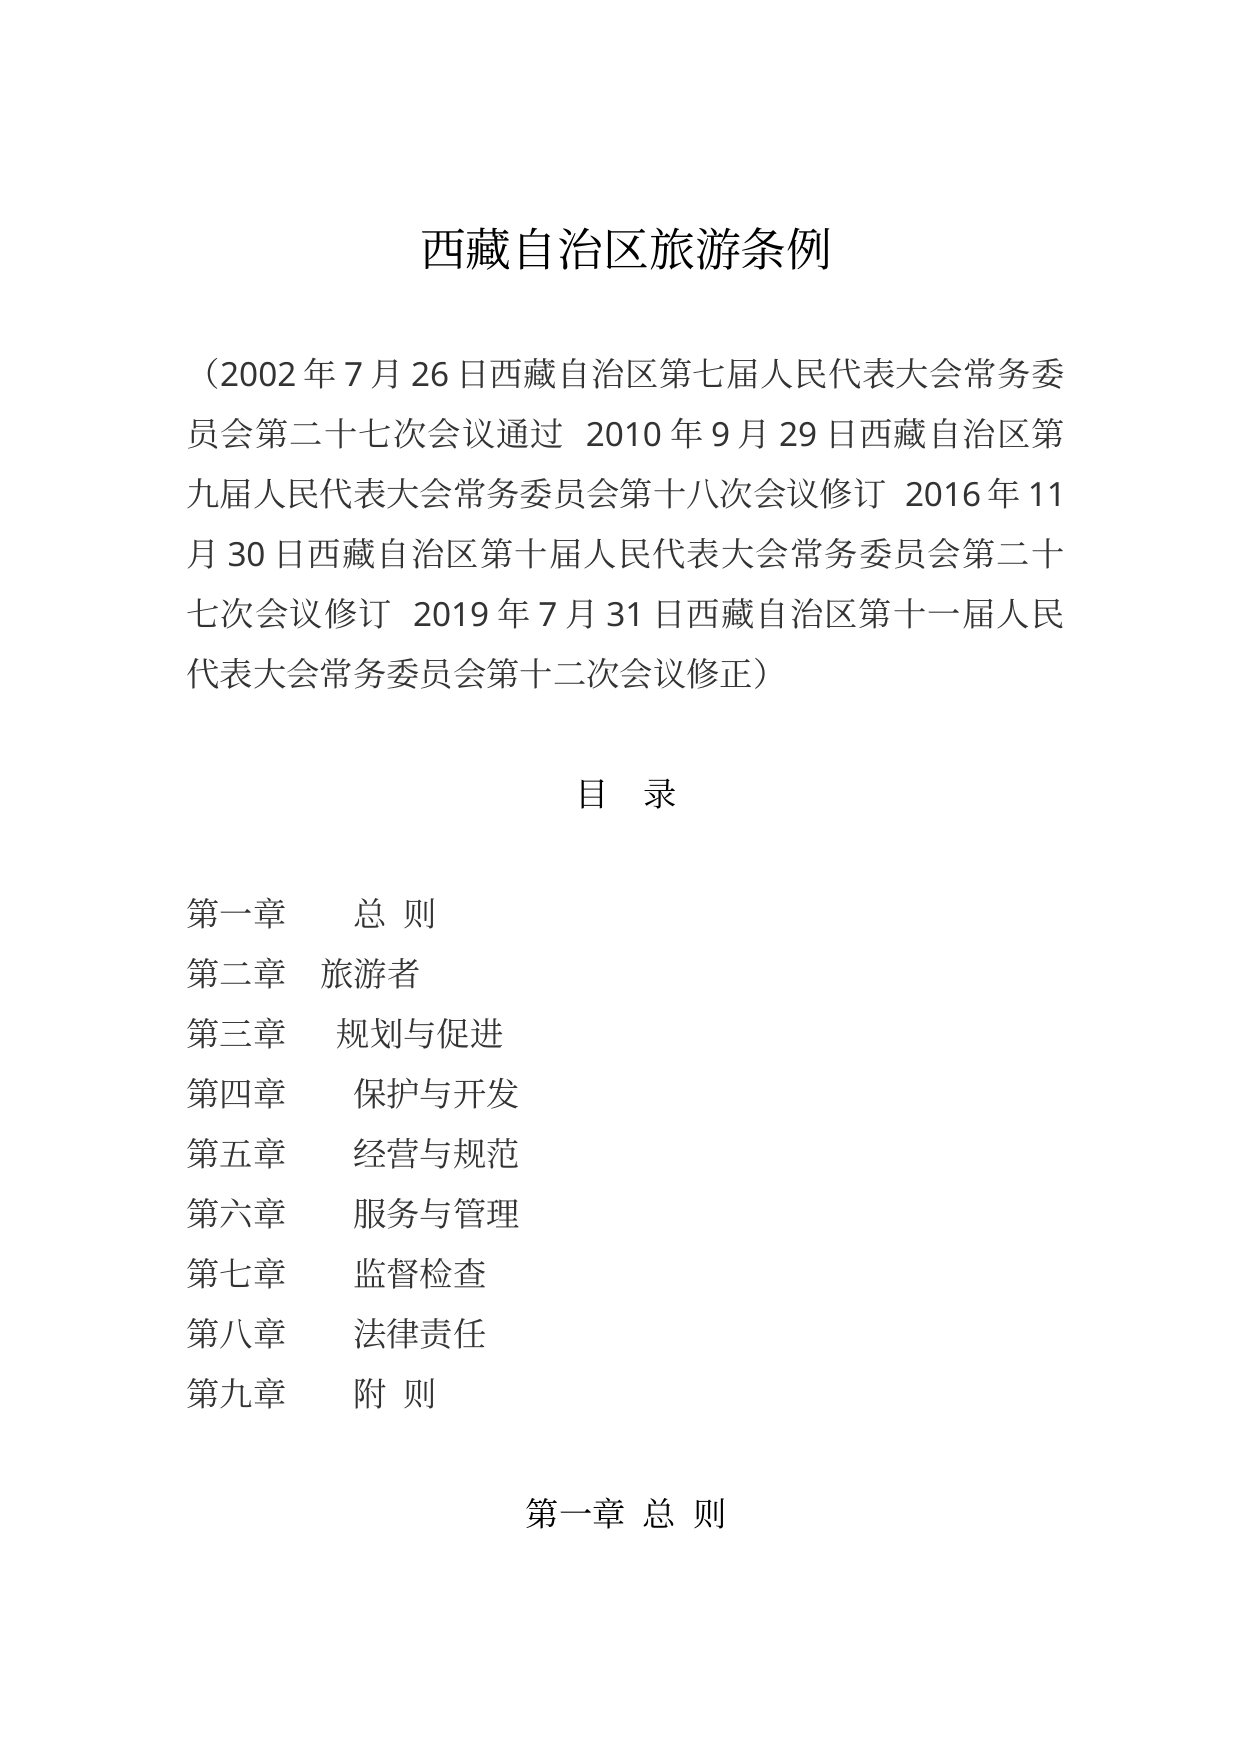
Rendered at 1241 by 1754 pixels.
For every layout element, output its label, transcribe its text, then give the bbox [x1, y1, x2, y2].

text 第二章 旅游者 [186, 938, 1066, 998]
text 第四章 保护与开发 [186, 1058, 1066, 1118]
text 西藏自治区旅游条例 [165, 218, 1087, 278]
text 第七章 监督检查 [186, 1238, 1066, 1298]
text （2002年7月26日西藏自治区第七届人民代表大会常务委员会第二十七次会议通过 2010年9月29日西藏自治区第九届人民代表大会常务委员会第十八次会议修订 2016年11月30日西藏自治区第十届人民代表大会常务委员会第二十七次会议修订 2019年7月31日西藏自治区第十一届人民代表大会常务委员会第十二次会议修正） [186, 338, 1066, 698]
text 第六章 服务与管理 [186, 1178, 1066, 1238]
text 目 录 [165, 758, 1087, 818]
text 第一章 总 则 [186, 878, 1066, 938]
text 第一章 总 则 [165, 1478, 1087, 1538]
text 第九章 附 则 [186, 1358, 1066, 1418]
text 第八章 法律责任 [186, 1298, 1066, 1358]
text 第五章 经营与规范 [186, 1118, 1066, 1178]
text 第三章 规划与促进 [186, 998, 1066, 1058]
